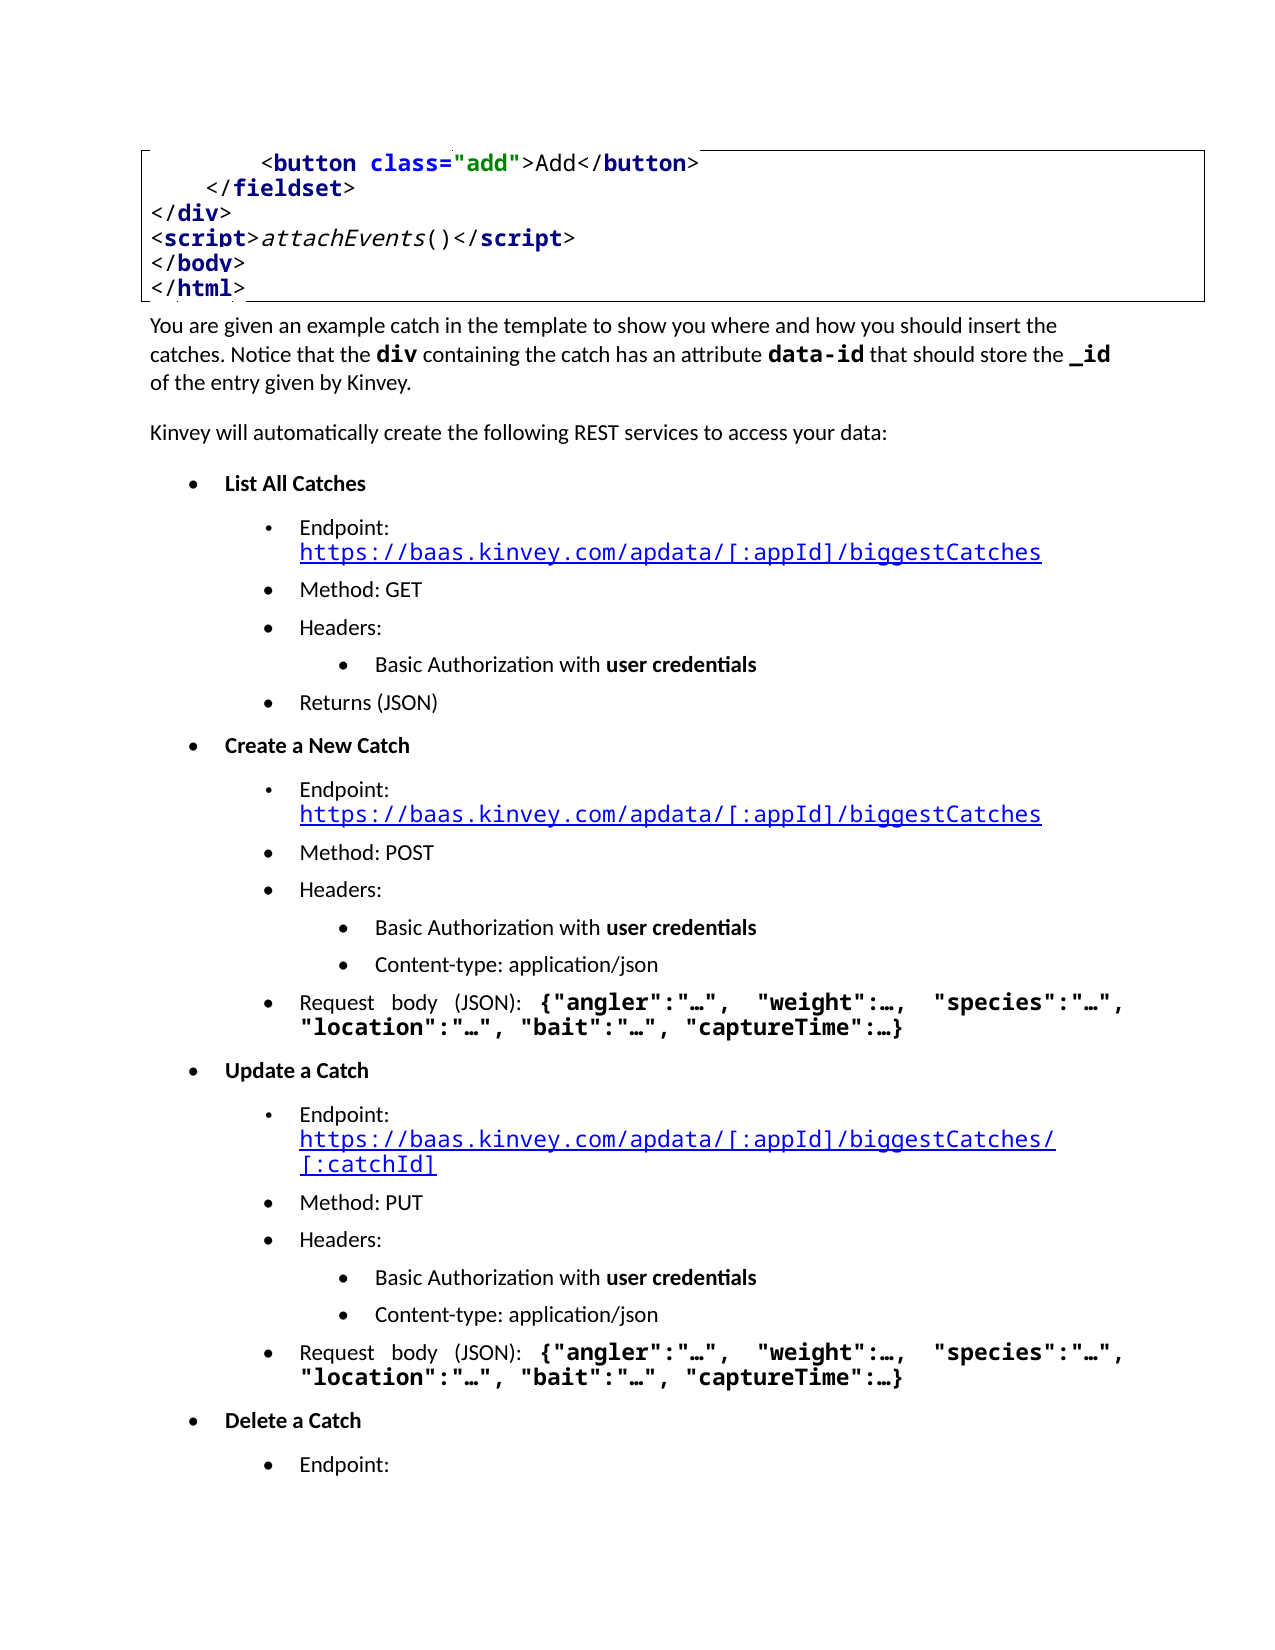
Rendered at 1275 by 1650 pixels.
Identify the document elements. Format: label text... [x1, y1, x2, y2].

list Request body (JSON): {"angler":"…", "weight":…, "species":"…", "location":"…", "bait":"…", "captureTime":…} [262, 1340, 1125, 1390]
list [262, 1452, 1125, 1477]
list Headers: [262, 615, 1125, 640]
list Headers: [262, 1227, 1125, 1252]
list Method: PUT [262, 1190, 1125, 1215]
list Request body (JSON): {"angler":"…", "weight":…, "species":"…", "location":"…", "bait":"…", "captureTime":…} [262, 990, 1125, 1040]
text Kinvey will automatically create the following REST services to access your data: [150, 417, 1125, 446]
list Basic Authorization with user credentials [337, 915, 1125, 940]
list Delete a Catch [187, 1409, 1125, 1434]
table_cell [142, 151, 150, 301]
list Basic Authorization with user credentials [337, 652, 1125, 677]
list Content-type: application/json [337, 1302, 1125, 1327]
list Endpoint: https://baas.kinvey.com/apdata/[:appId]/biggestCatches [262, 515, 1125, 565]
list Content-type: application/json [337, 952, 1125, 977]
list Endpoint: https://baas.kinvey.com/apdata/[:appId]/biggestCatches [262, 777, 1125, 827]
list Method: GET [262, 577, 1125, 602]
list List All Catches [187, 471, 1125, 496]
list Method: POST [262, 840, 1125, 865]
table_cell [232, 151, 1204, 301]
list Headers: [262, 877, 1125, 902]
text You are given an example catch in the template to show you where and how you should insert the catches. Notice that the div containing the catch has an attribute data-id that should store the _id of the entry given by Kinvey. [150, 310, 1125, 397]
list Basic Authorization with user credentials [337, 1265, 1125, 1290]
list Update a Catch [187, 1059, 1125, 1084]
list Create a New Catch [187, 734, 1125, 759]
list Returns (JSON) [262, 690, 1125, 715]
list Endpoint: https://baas.kinvey.com/apdata/[:appId]/HYPERLINK "https://baas.kinvey.com/apdata/%5b:appId%5d/biggestCatches/%5b:catchId%5d"biggestCatchesHYPERLINK "https://baas.kinvey.com/apdata/%5b:appId%5d/biggestCatches/%5b:catchId%5d"/[:catchId] [262, 1102, 1125, 1177]
